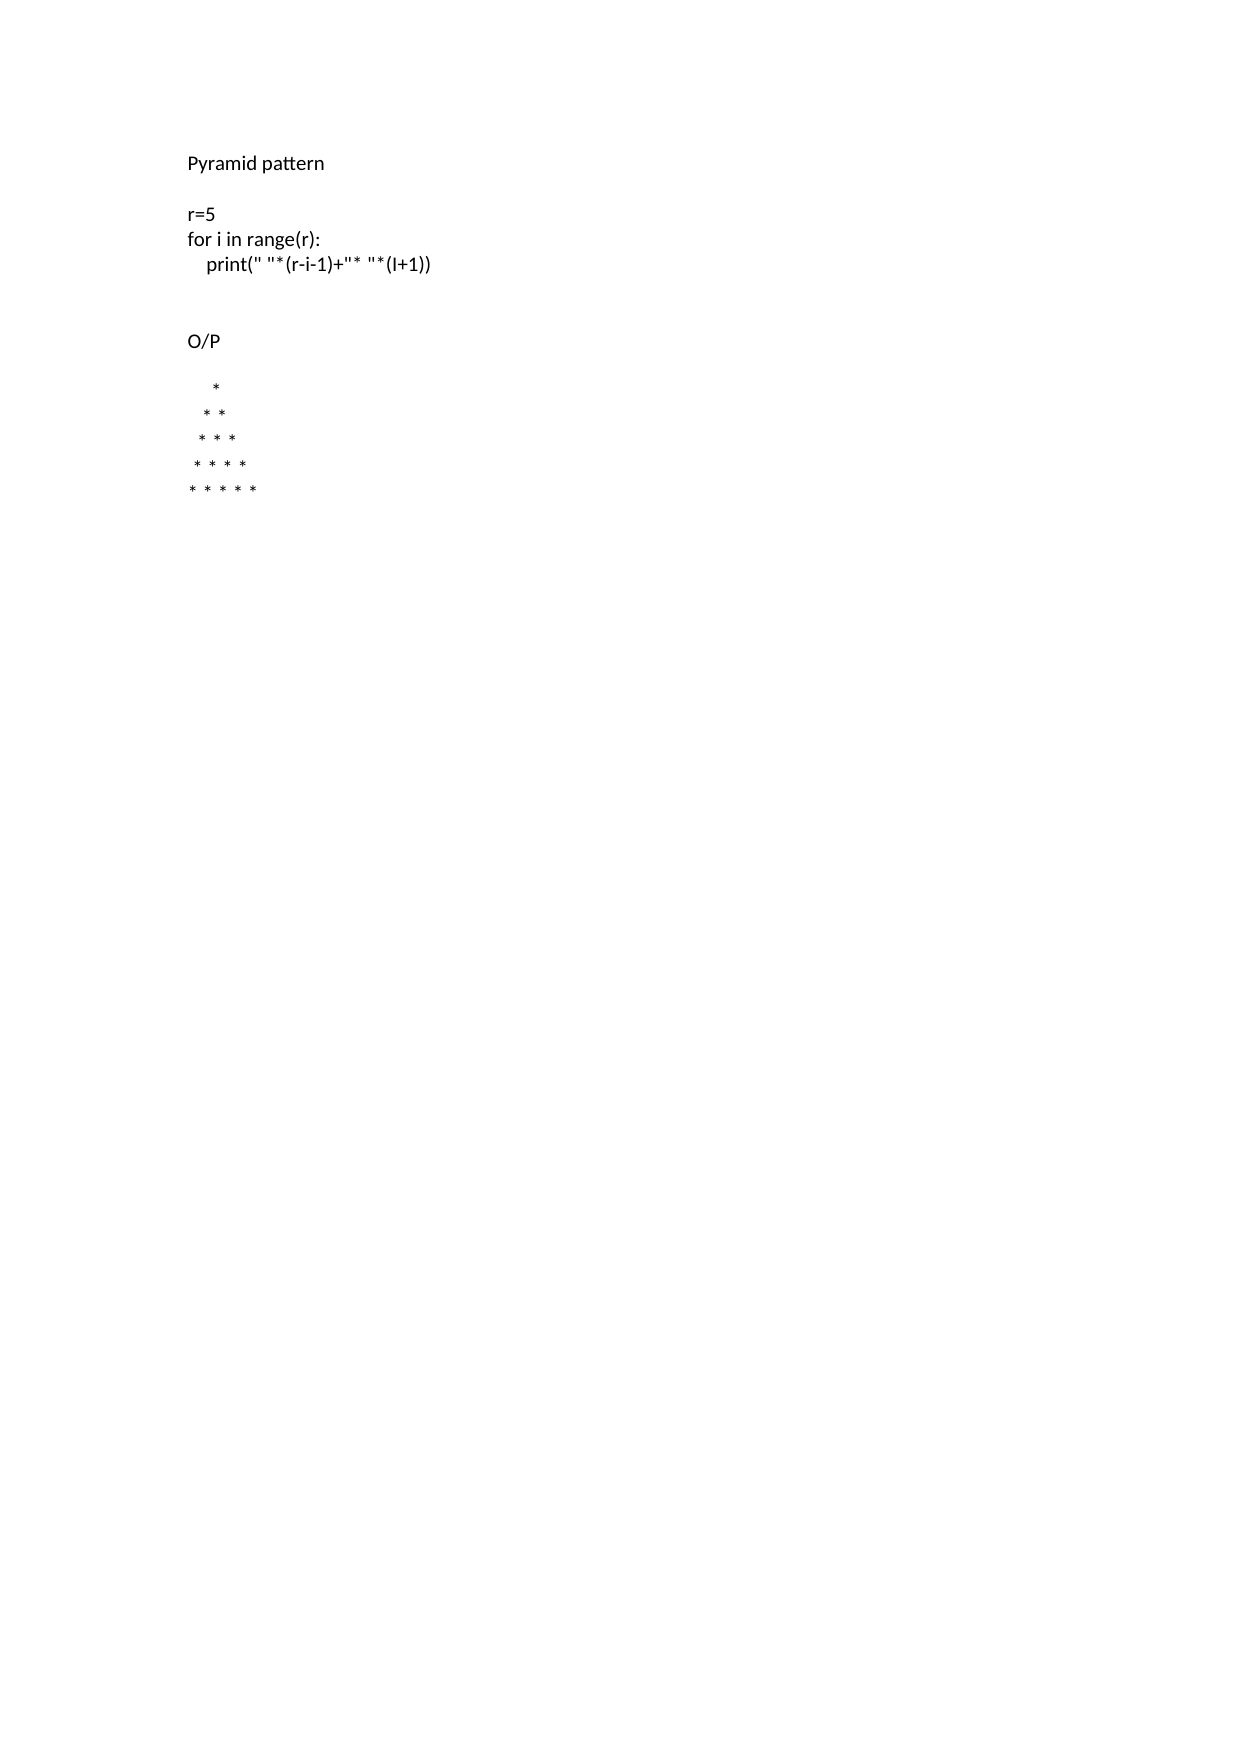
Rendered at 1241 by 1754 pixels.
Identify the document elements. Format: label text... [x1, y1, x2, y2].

text for i in range(r): [187, 226, 1053, 252]
text r=5 [187, 201, 1053, 226]
text O/P [187, 328, 1053, 353]
text * * * * [187, 455, 1053, 480]
text print(" "*(r-i-1)+"* "*(I+1)) [187, 252, 1053, 277]
text * * [187, 404, 1053, 429]
text * [187, 379, 1053, 404]
text * * * * * [187, 480, 1053, 506]
text * * * [187, 429, 1053, 455]
text Pyramid pattern [187, 150, 1053, 175]
